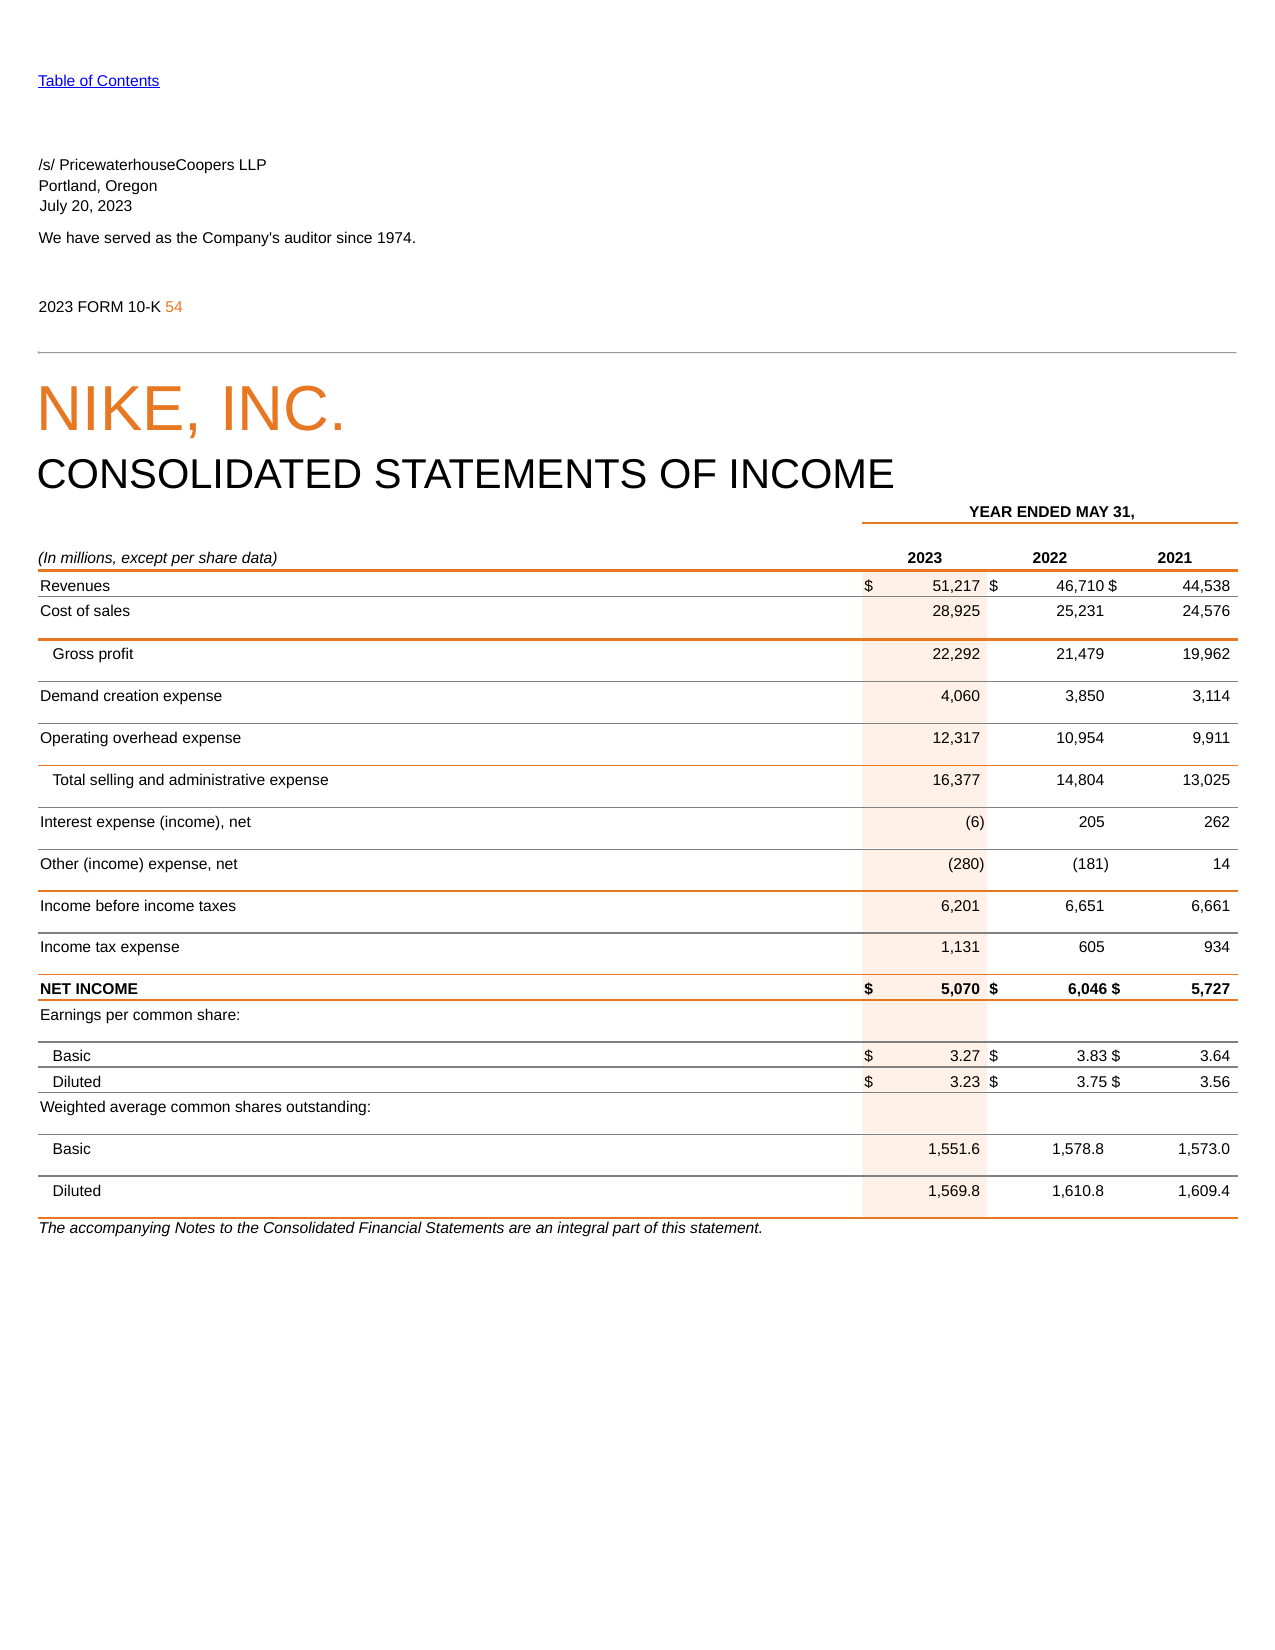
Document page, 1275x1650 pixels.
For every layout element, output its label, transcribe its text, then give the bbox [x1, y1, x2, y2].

text We have served as the Company's auditor since 1974. [38, 229, 1236, 247]
text The accompanying Notes to the Consolidated Financial Statements are an integral part of this statement. [38, 1219, 1237, 1237]
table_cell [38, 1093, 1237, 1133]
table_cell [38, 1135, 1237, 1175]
text 2023 FORM 10-K 54 [38, 298, 1236, 316]
text NIKE, INC. [36, 371, 1237, 444]
text /s/ PricewaterhouseCoopers LLP [38, 156, 1236, 174]
text (In millions, except per share data) 2023 2022 2021 [38, 549, 1237, 567]
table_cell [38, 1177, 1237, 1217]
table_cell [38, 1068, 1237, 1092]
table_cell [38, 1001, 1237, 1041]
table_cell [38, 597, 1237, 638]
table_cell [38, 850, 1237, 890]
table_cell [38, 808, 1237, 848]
text YEAR ENDED MAY 31, [38, 503, 1134, 521]
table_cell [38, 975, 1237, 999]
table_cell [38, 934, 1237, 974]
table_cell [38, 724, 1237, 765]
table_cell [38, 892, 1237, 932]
text Portland, Oregon July 20, 2023 [38, 177, 188, 215]
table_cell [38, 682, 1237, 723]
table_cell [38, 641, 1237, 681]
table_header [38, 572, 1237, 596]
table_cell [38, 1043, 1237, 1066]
subtitle CONSOLIDATED STATEMENTS OF INCOME [36, 450, 1226, 498]
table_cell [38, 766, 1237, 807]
